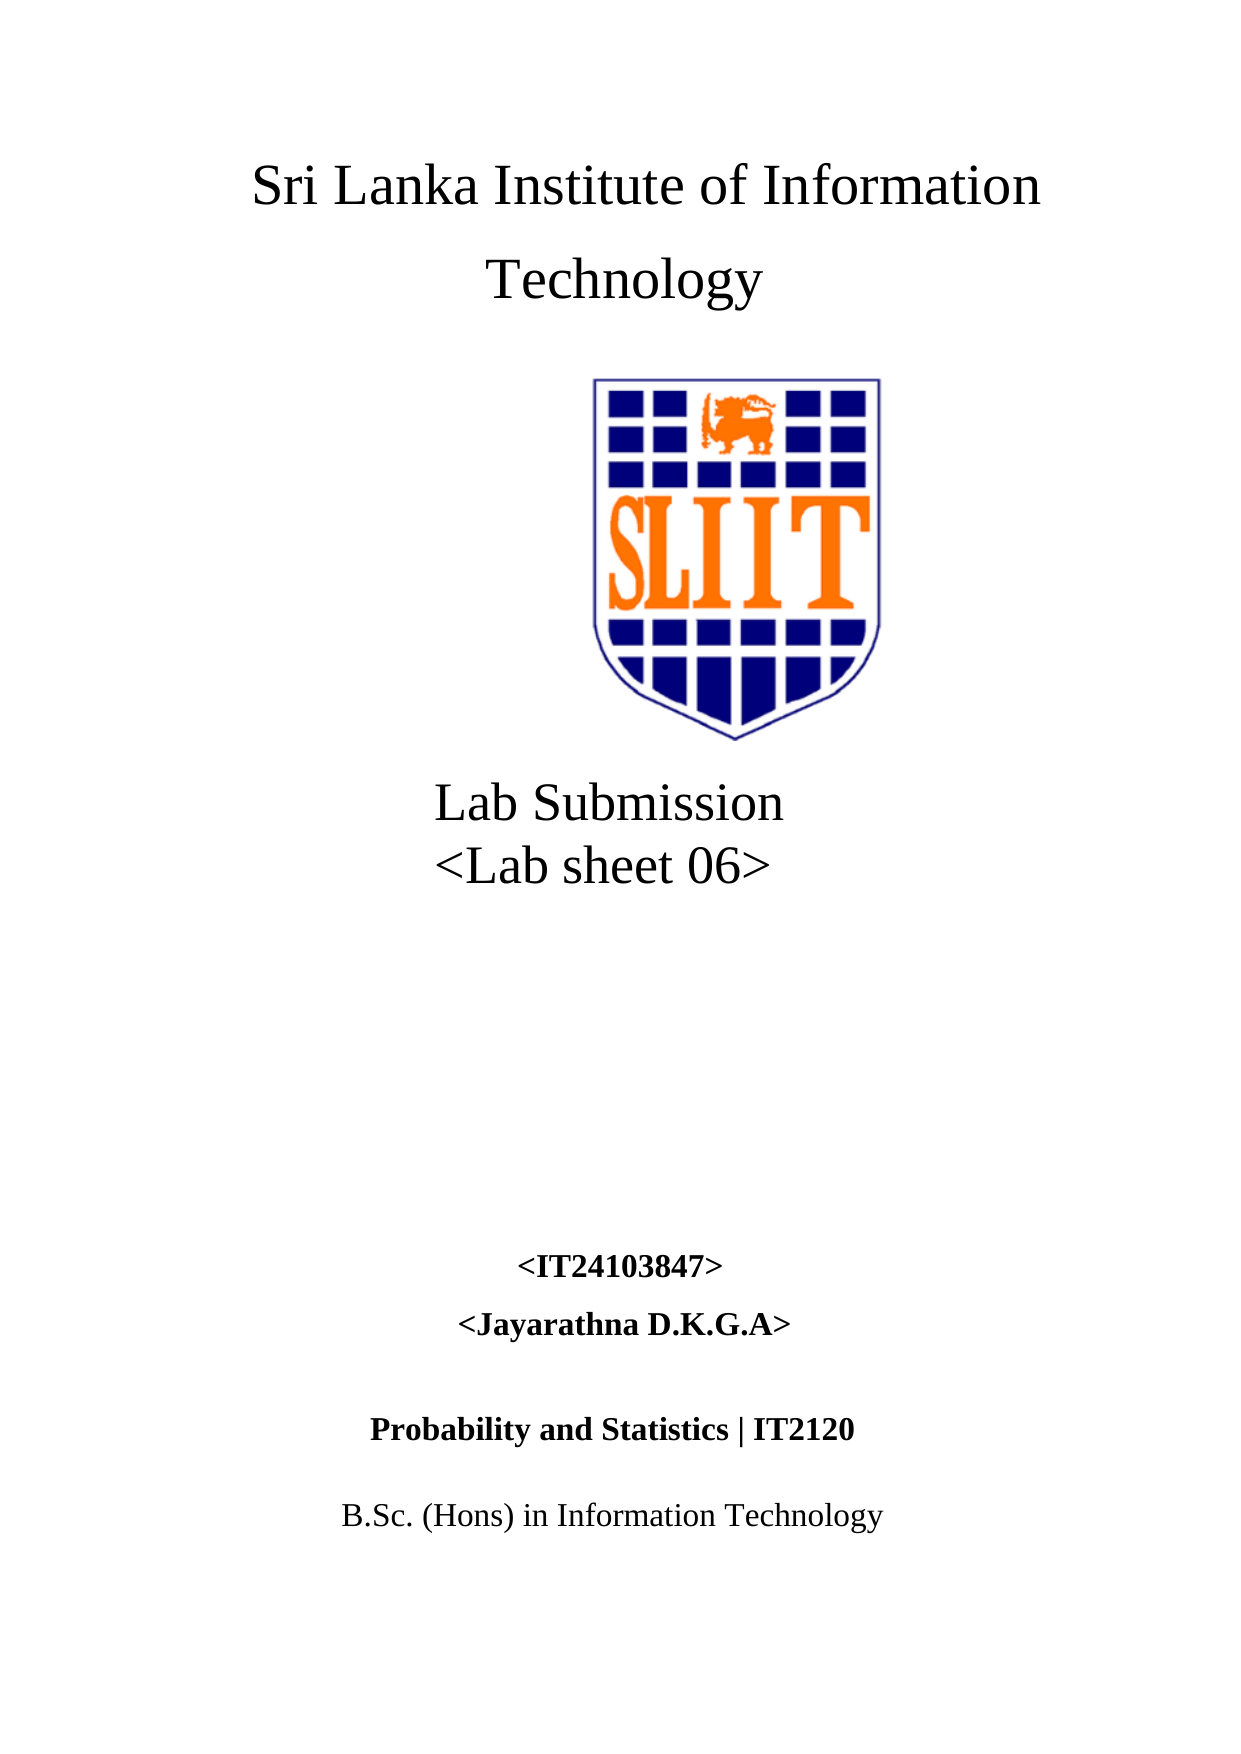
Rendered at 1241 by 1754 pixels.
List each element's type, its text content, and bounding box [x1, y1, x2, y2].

text <IT24103847> [150, 1246, 1090, 1284]
text <Jayarathna D.K.G.A> [150, 1304, 1090, 1342]
text B.Sc. (Hons) in Information Technology [268, 1487, 949, 1542]
text Sri Lanka Institute of Information [150, 150, 1090, 217]
text Lab Submission [150, 770, 1090, 833]
picture [591, 378, 883, 741]
text Technology [150, 244, 1090, 312]
text <Lab sheet 06> [150, 833, 1090, 895]
text Probability and Statistics | IT2120 [268, 1401, 949, 1456]
